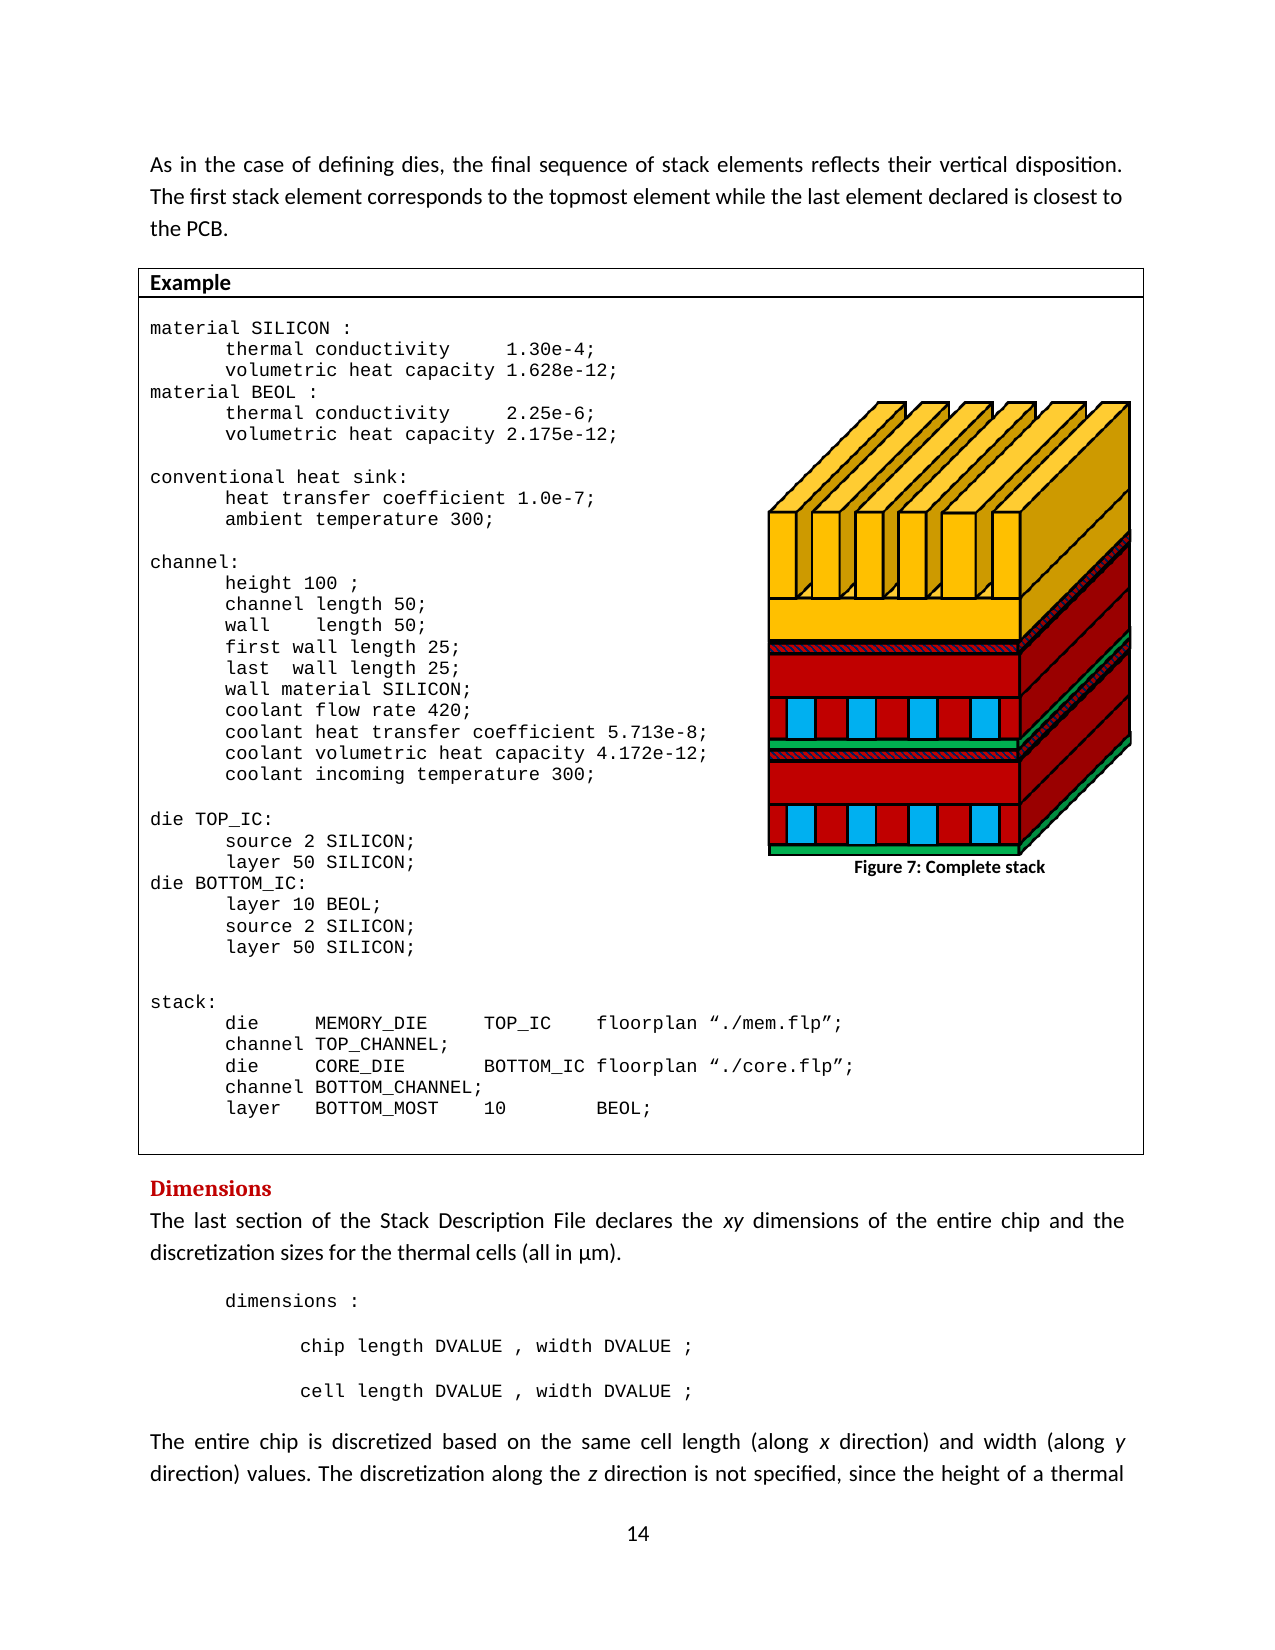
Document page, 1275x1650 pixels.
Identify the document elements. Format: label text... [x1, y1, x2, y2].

text dimensions : [225, 1291, 1125, 1313]
text The last section of the Stack Description File declares the xy dimensions of the entire chip and the discretization sizes for the thermal cells (all in µm). [150, 1206, 1125, 1266]
picture [767, 401, 1132, 856]
text cell length DVALUE , width DVALUE ; [300, 1382, 1125, 1403]
text chip length DVALUE , width DVALUE ; [300, 1337, 1125, 1358]
table_cell material SILICON : thermal conductivity 1.30e-4; volumetric heat capacity 1.628e-12; material BEOL : thermal conductivity 2.25e-6; volumetric heat capacity 2.175e-12; conventional heat sink: heat transfer coefficient 1.0e-7; ambient temperature 300; channel: height 100 ; channel length 50; wall length 50; first wall length 25; last wall length 25; wall material SILICON; coolant flow rate 420; coolant heat transfer coefficient 5.713e-8; coolant volumetric heat capacity 4.172e-12; coolant incoming temperature 300; die TOP_IC: source 2 SILICON; layer 50 SILICON; die BOTTOM_IC: layer 10 BEOL; source 2 SILICON; layer 50 SILICON; [139, 298, 755, 959]
text As in the case of defining dies, the final sequence of stack elements reflects their vertical disposition. The first stack element corresponds to the topmost element while the last element declared is closest to the PCB. [150, 150, 1125, 242]
subtitle Dimensions [150, 1176, 1125, 1202]
table_header [755, 269, 1143, 296]
table_cell stack: die MEMORY_DIE TOP_IC floorplan “./mem.flp”; channel TOP_CHANNEL; die CORE_DIE BOTTOM_IC floorplan “./core.flp”; channel BOTTOM_CHANNEL; layer BOTTOM_MOST 10 BEOL; [139, 959, 1143, 1154]
table_cell Figure 7: Complete stack [755, 298, 1143, 959]
table_header Example [139, 269, 755, 296]
